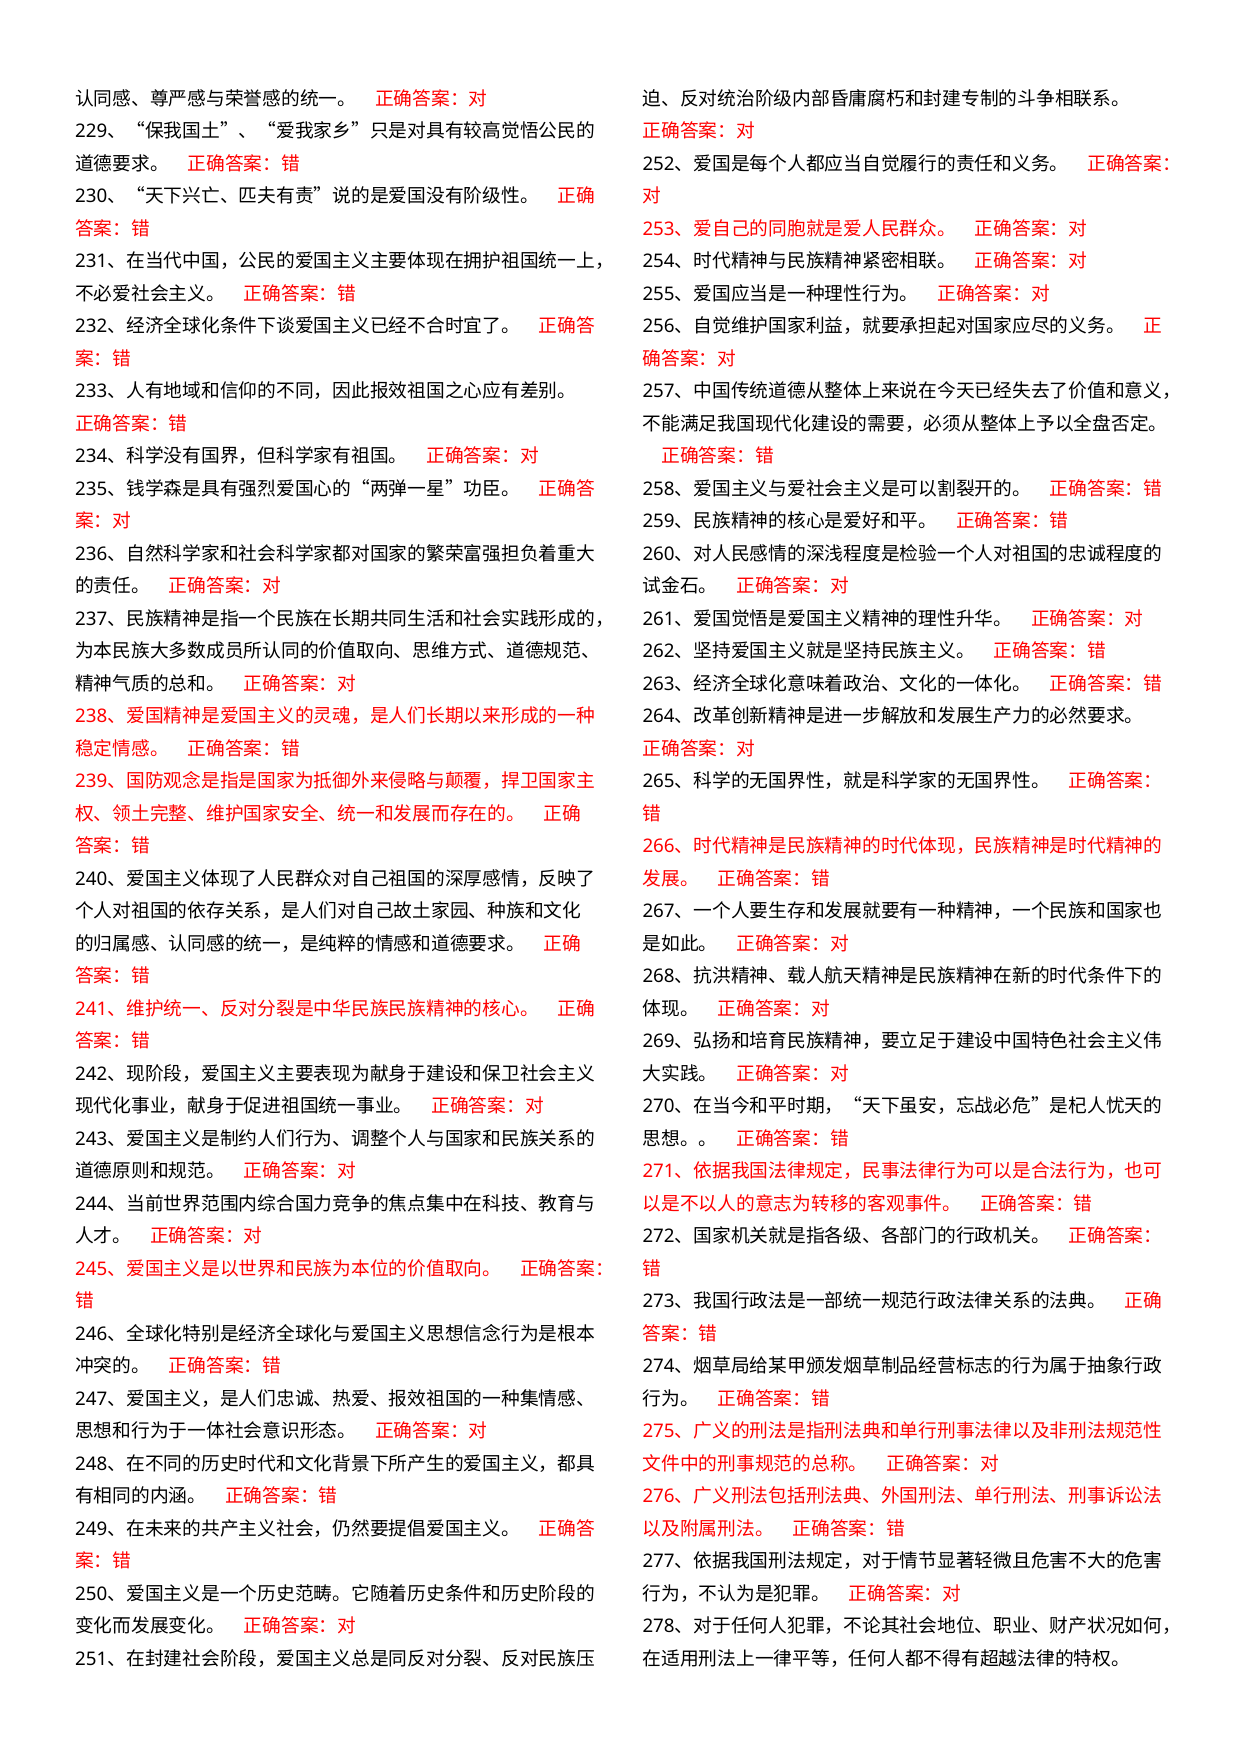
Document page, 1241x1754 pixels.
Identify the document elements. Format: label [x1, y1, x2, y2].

text [75, 81, 598, 1673]
text [642, 81, 1165, 1673]
